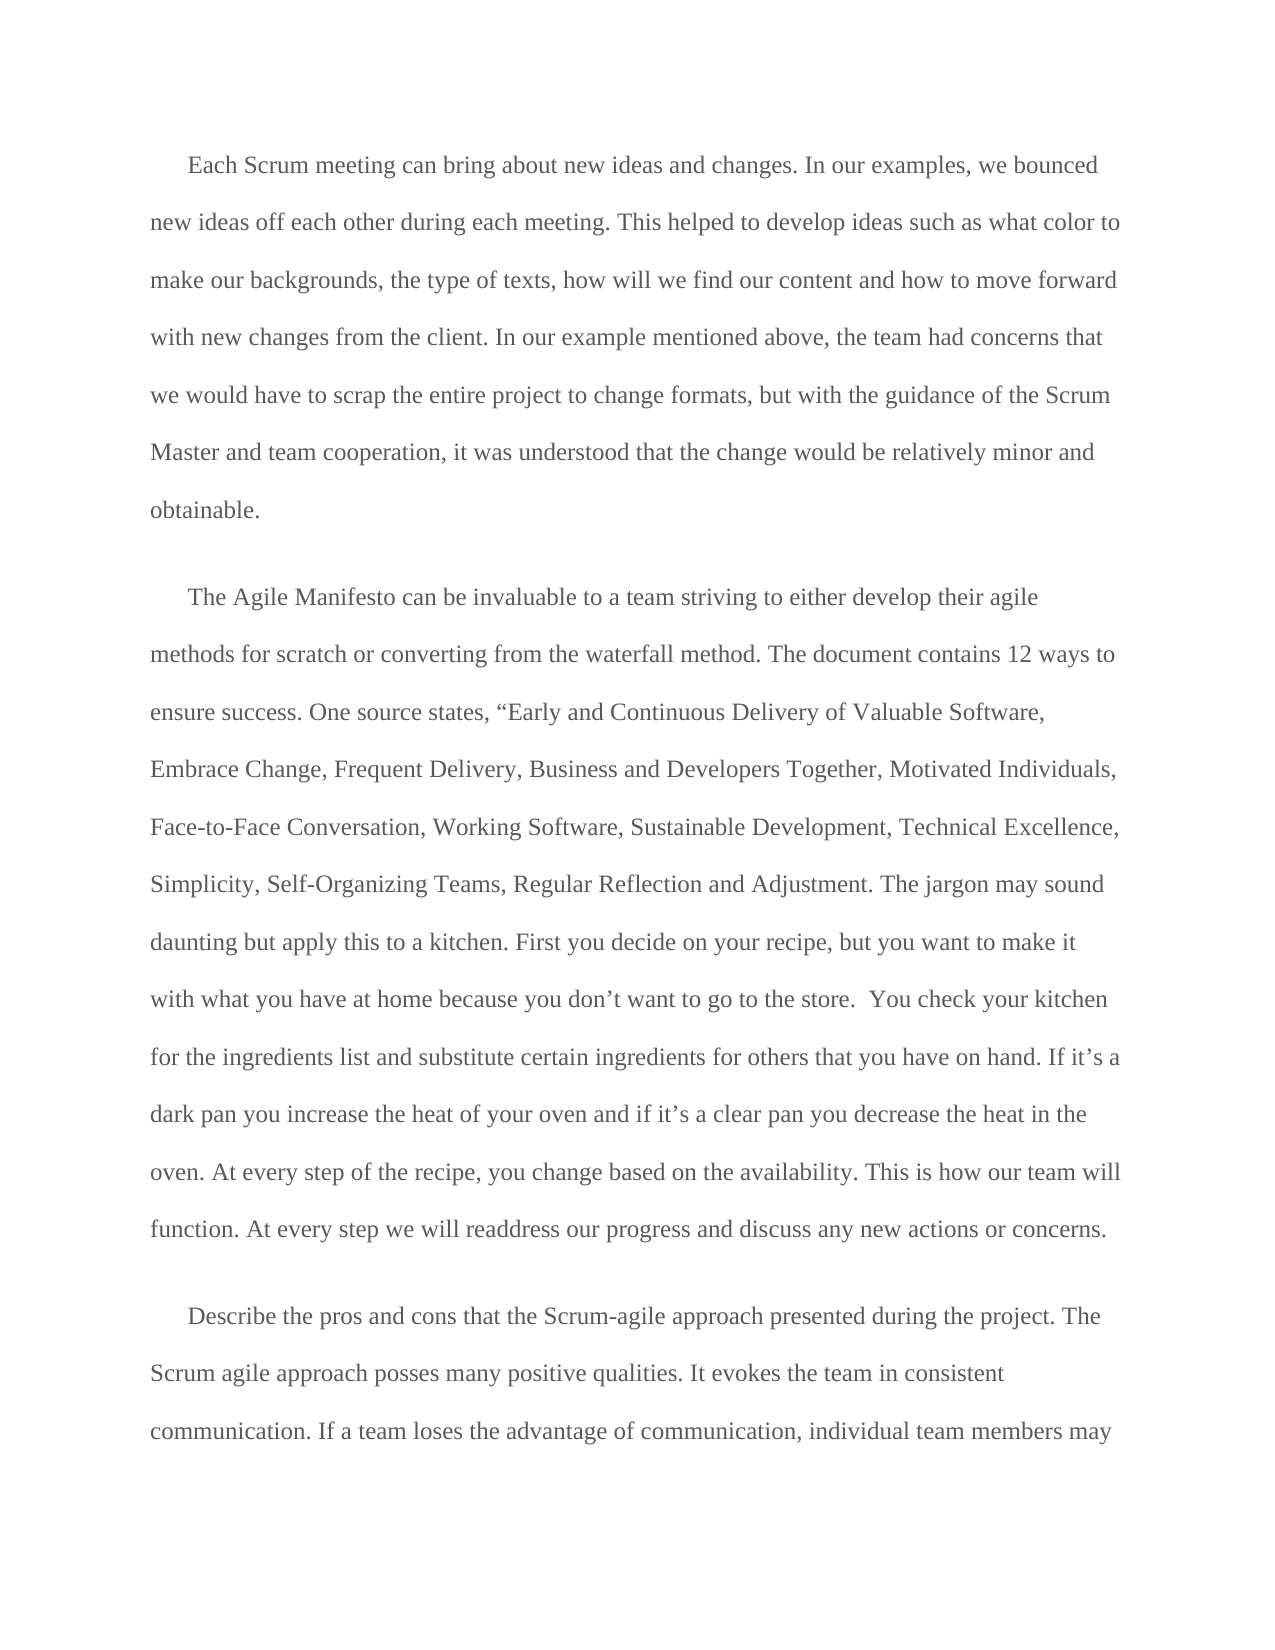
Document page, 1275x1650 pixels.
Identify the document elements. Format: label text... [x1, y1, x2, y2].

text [150, 1301, 1125, 1444]
text The Agile Manifesto can be invaluable to a team striving to either develop their agile methods for scratch or converting from the waterfall method. The document contains 12 ways to ensure success. One source states, “Early and Continuous Delivery of Valuable Software, Embrace Change, Frequent Delivery, Business and Developers Together, Motivated Individuals, Face-to-Face Conversation, Working Software, Sustainable Development, Technical Excellence, Simplicity, Self-Organizing Teams, Regular Reflection and Adjustment. The jargon may sound daunting but apply this to a kitchen. First you decide on your recipe, but you want to make it with what you have at home because you don’t want to go to the store. You check your kitchen for the ingredients list and substitute certain ingredients for others that you have on hand. If it’s a dark pan you increase the heat of your oven and if it’s a clear pan you decrease the heat in the oven. At every step of the recipe, you change based on the availability. This is how our team will function. At every step we will readdress our progress and discuss any new actions or concerns. [150, 582, 1125, 1243]
text Each Scrum meeting can bring about new ideas and changes. In our examples, we bounced new ideas off each other during each meeting. This helped to develop ideas such as what color to make our backgrounds, the type of texts, how will we find our content and how to move forward with new changes from the client. In our example mentioned above, the team had concerns that we would have to scrap the entire project to change formats, but with the guidance of the Scrum Master and team cooperation, it was understood that the change would be relatively minor and obtainable. [150, 150, 1125, 524]
